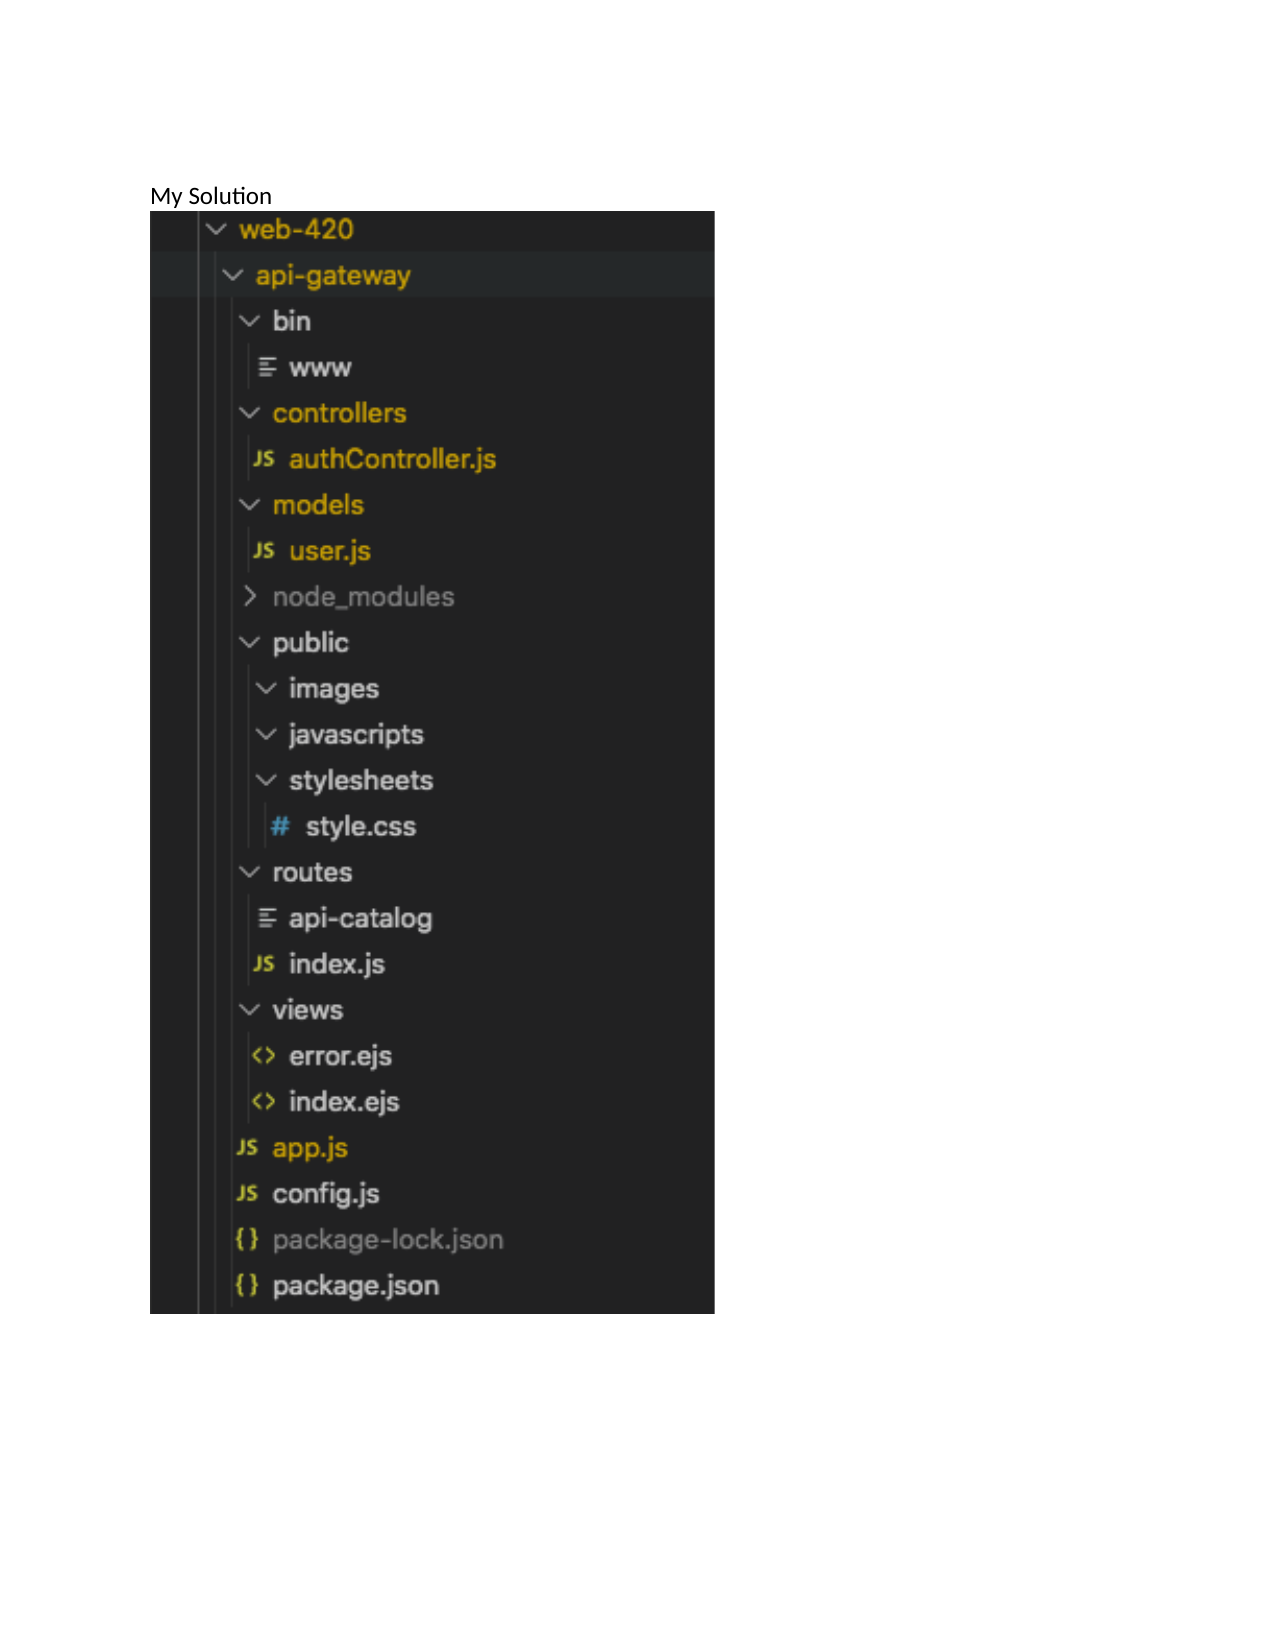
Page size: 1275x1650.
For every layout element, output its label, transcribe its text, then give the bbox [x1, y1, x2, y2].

picture [150, 211, 715, 1314]
text My Solution [150, 181, 1125, 211]
